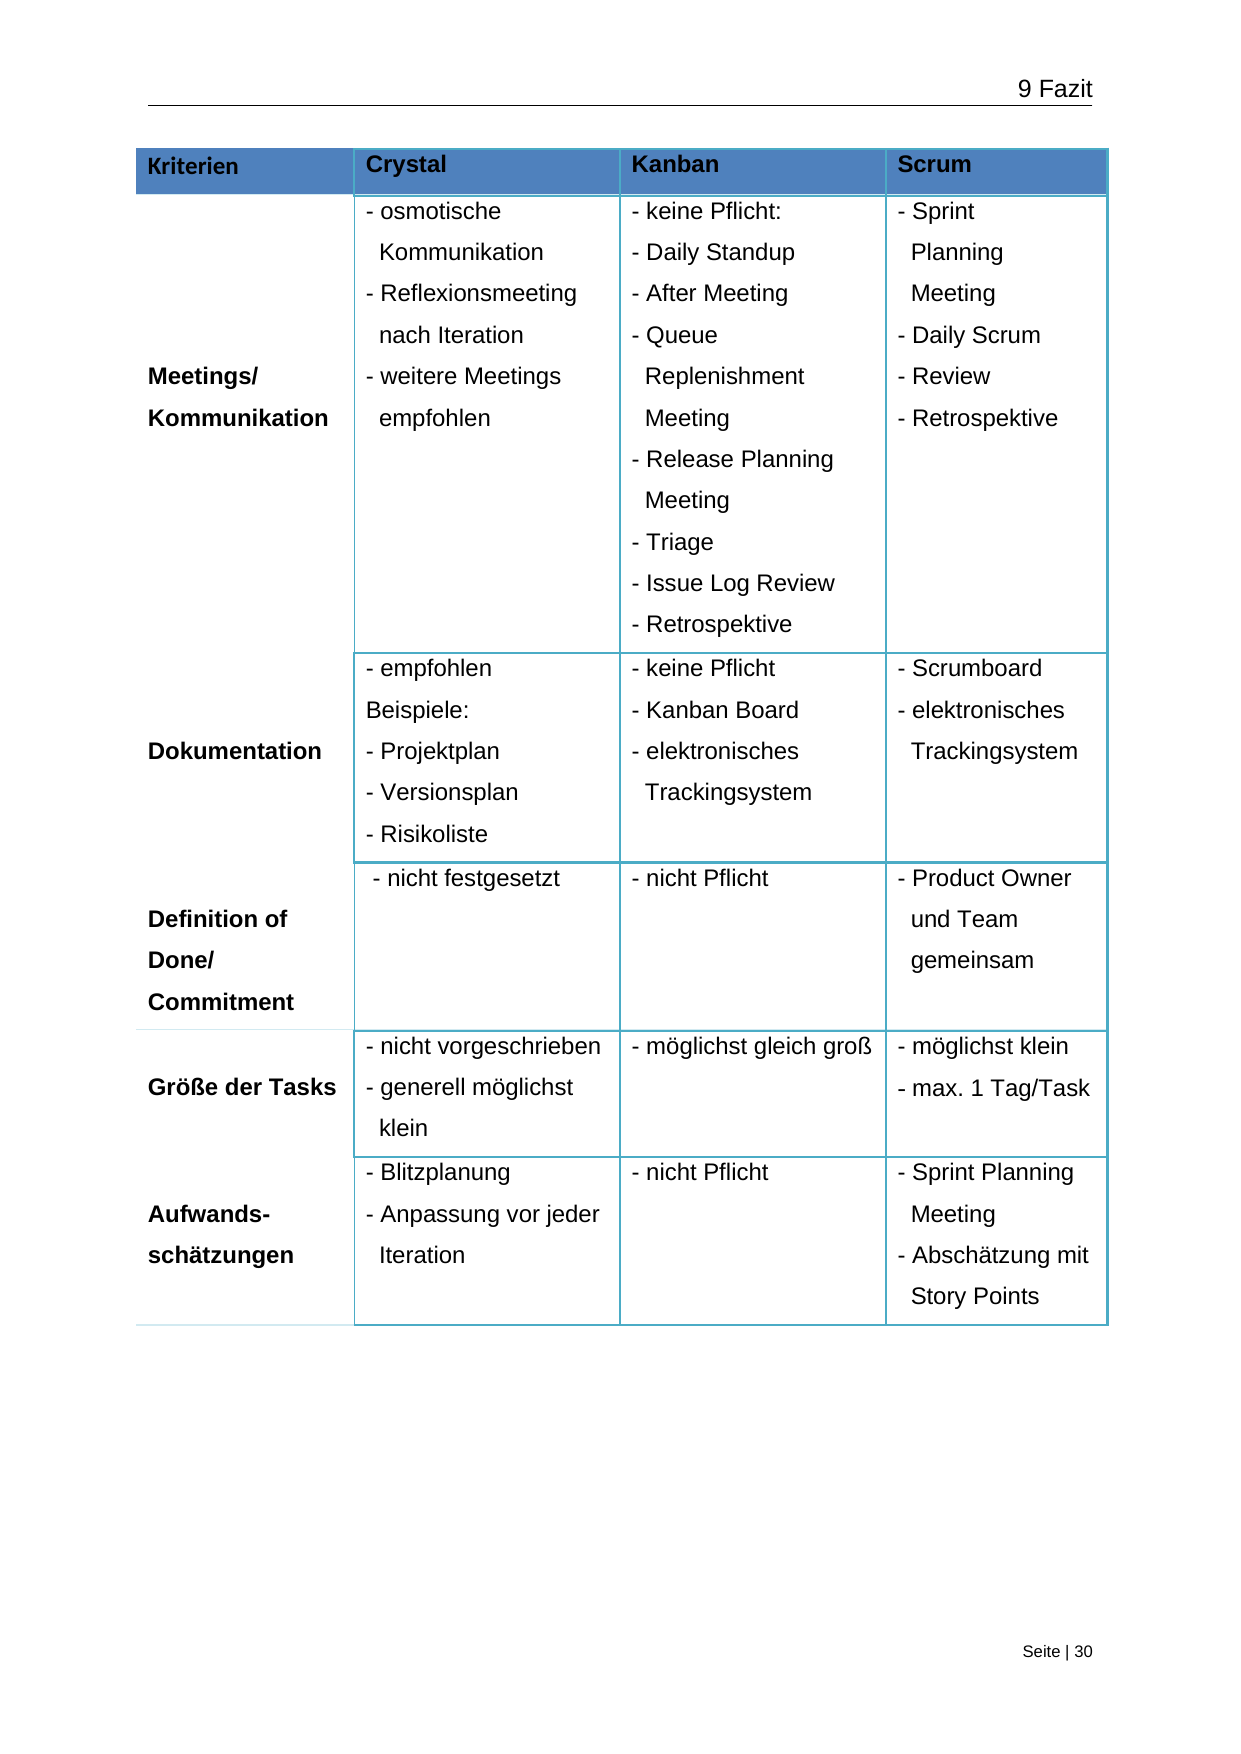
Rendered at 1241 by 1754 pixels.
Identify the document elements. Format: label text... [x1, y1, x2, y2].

table_cell - empfohlen Beispiele: - Projektplan - Versionsplan - Risikoliste [355, 654, 619, 861]
table_cell - Sprint Planning Meeting - Abschätzung mit Story Points [887, 1158, 1106, 1324]
table_cell - nicht Pflicht [621, 864, 885, 1029]
table_cell - Blitzplanung - Anpassung vor jeder Iteration [355, 1158, 619, 1324]
table_header Crystal [355, 150, 619, 194]
table_cell - Scrumboard - elektronisches Trackingsystem [887, 654, 1106, 861]
table_cell - nicht Pflicht [621, 1158, 885, 1324]
table_cell - möglichst gleich groß [621, 1032, 885, 1156]
table_cell Definition of Done/ Commitment [136, 861, 354, 1029]
table_cell Meetings/ Kommunikation [136, 195, 354, 652]
table_header Kriterien [136, 148, 353, 194]
table_cell Größe der Tasks [136, 1030, 353, 1156]
table_cell Aufwands-schätzungen [136, 1156, 354, 1324]
table_cell - möglichst klein - max. 1 Tag/Task [887, 1032, 1106, 1156]
table_cell - nicht festgesetzt [355, 864, 619, 1029]
table_cell - keine Pflicht: - Daily Standup - After Meeting - Queue Replenishment Meeting - Release Planning Meeting - Triage - Issue Log Review - Retrospektive [621, 197, 885, 652]
table_header Scrum [887, 150, 1106, 194]
table_cell - nicht vorgeschrieben - generell möglichst klein [355, 1032, 619, 1156]
table_cell - osmotische Kommunikation - Reflexionsmeeting nach Iteration - weitere Meetings empfohlen [355, 197, 619, 652]
table_cell Dokumentation [136, 652, 353, 861]
table_cell - Product Owner und Team gemeinsam [887, 864, 1106, 1029]
table_cell - keine Pflicht - Kanban Board - elektronisches Trackingsystem [621, 654, 885, 861]
table_cell - Sprint Planning Meeting - Daily Scrum - Review - Retrospektive [887, 197, 1106, 652]
table_header Kanban [621, 150, 885, 194]
